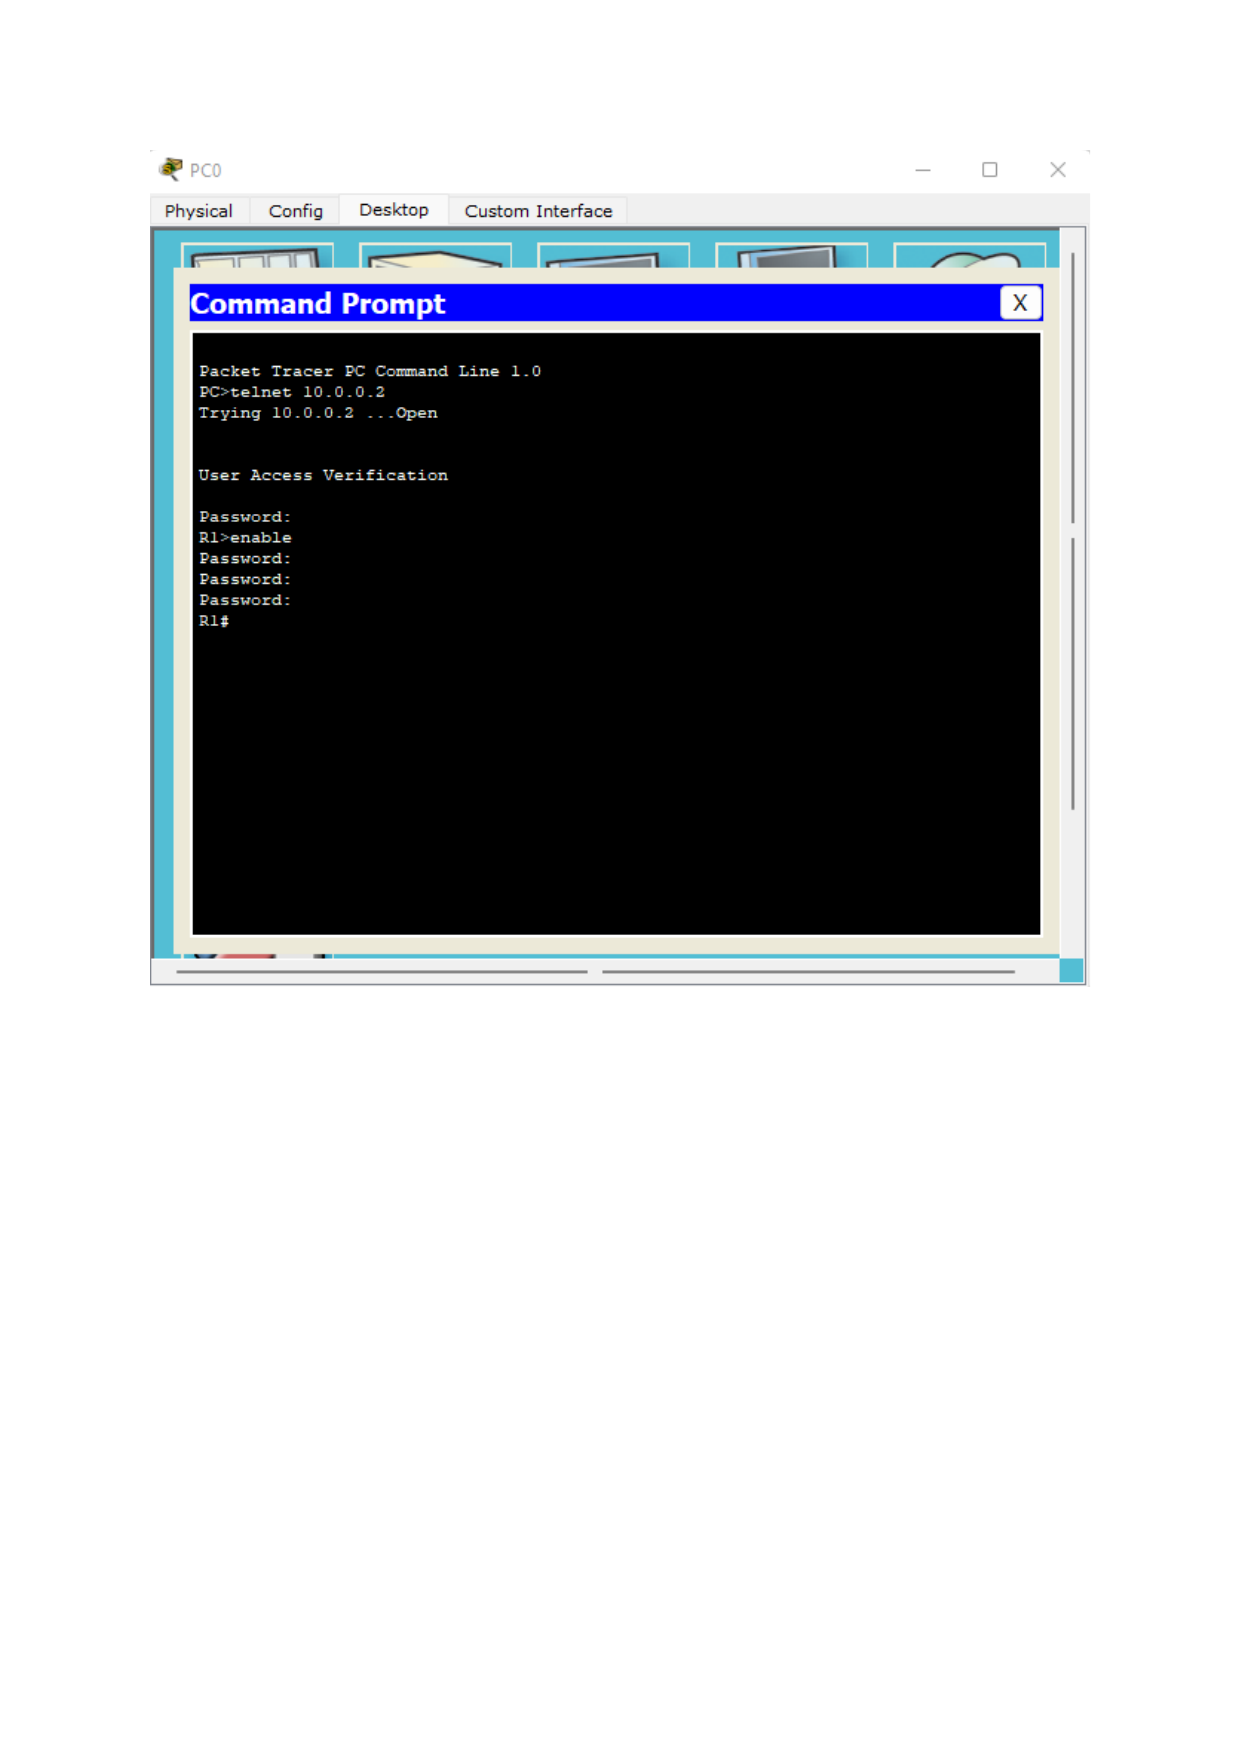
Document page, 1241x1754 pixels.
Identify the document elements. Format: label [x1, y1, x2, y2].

picture [150, 150, 1091, 987]
